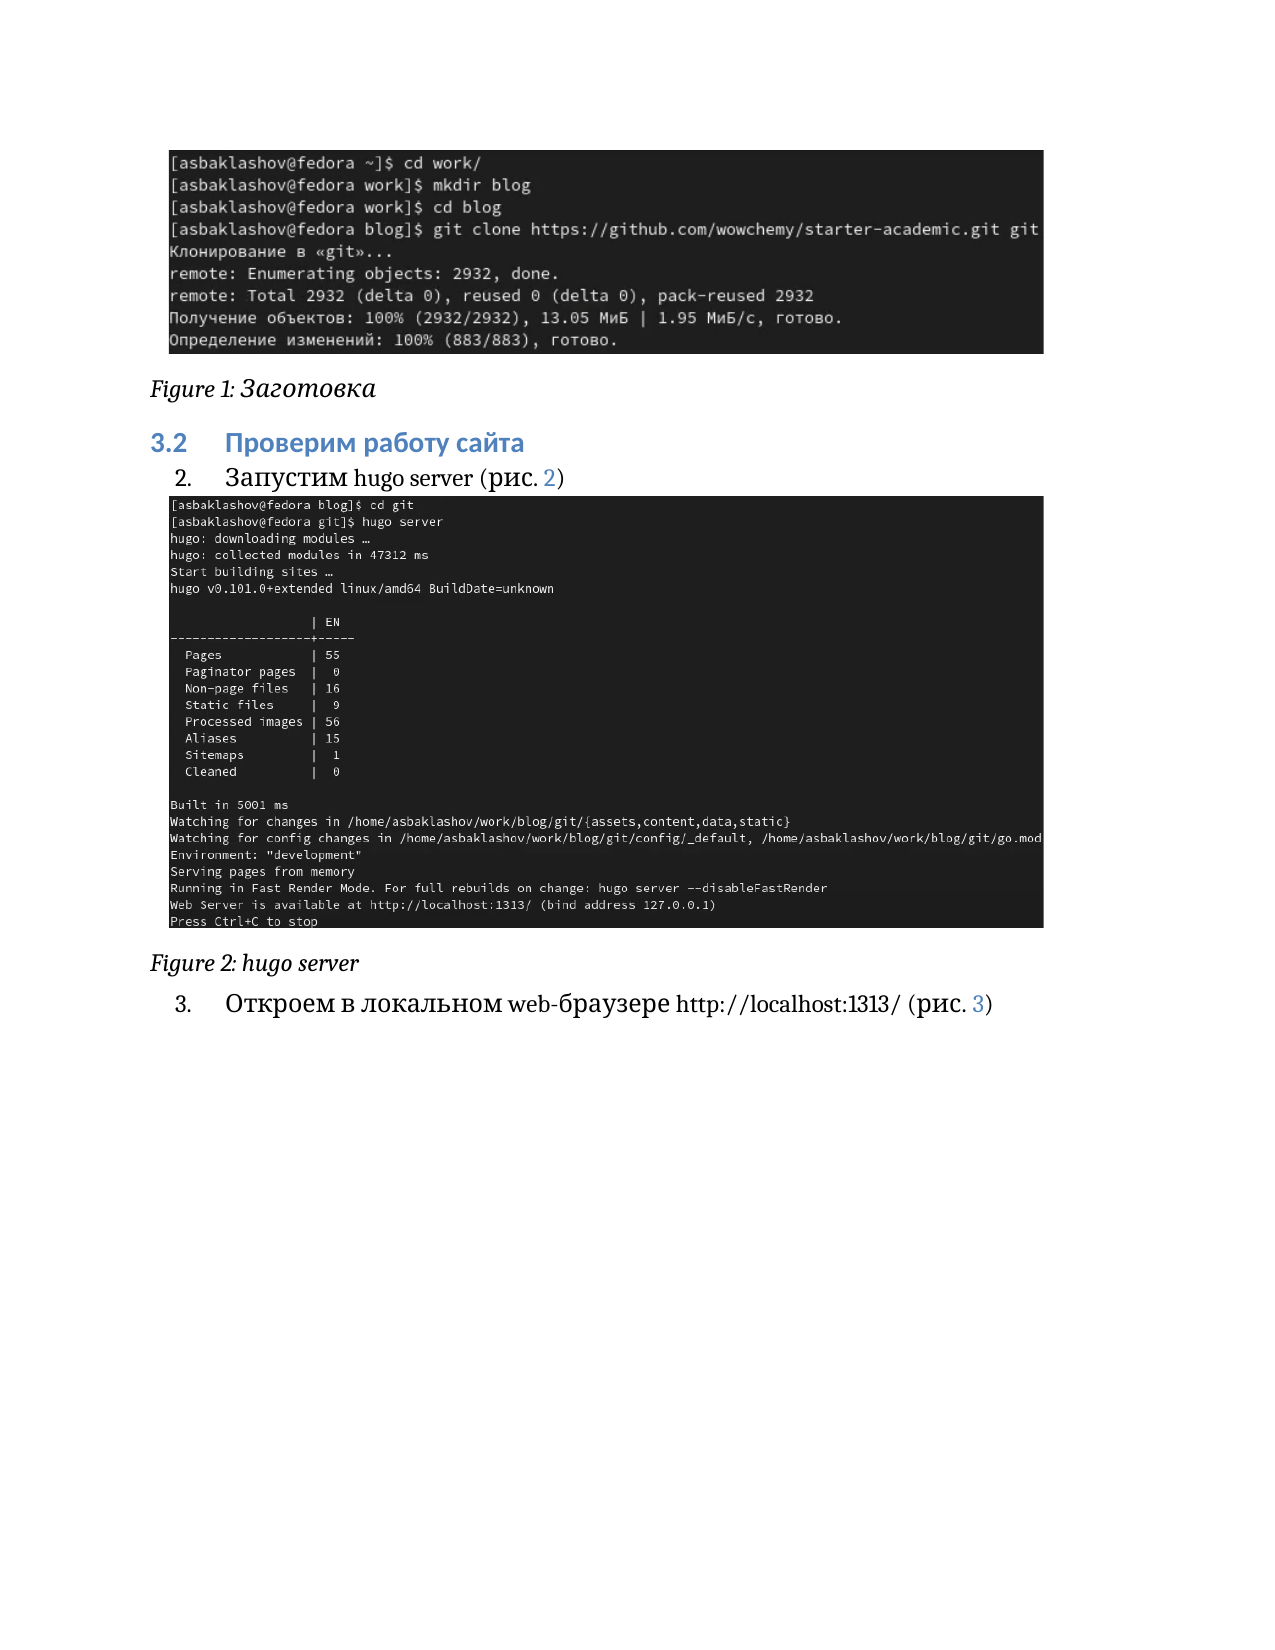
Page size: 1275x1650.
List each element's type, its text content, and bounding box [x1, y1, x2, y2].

picture [168, 150, 1044, 354]
picture [168, 496, 1044, 928]
text Figure 2: hugo server [150, 948, 1125, 977]
text Figure 1: Заготовка [150, 374, 1125, 403]
list Запустим hugo server (рис. 2) [175, 463, 1125, 492]
subtitle 3.2 Проверим работу сайта [150, 424, 1125, 460]
list Откроем в локальном web-браузере http://localhost:1313/ (рис. 3) [175, 990, 1125, 1018]
